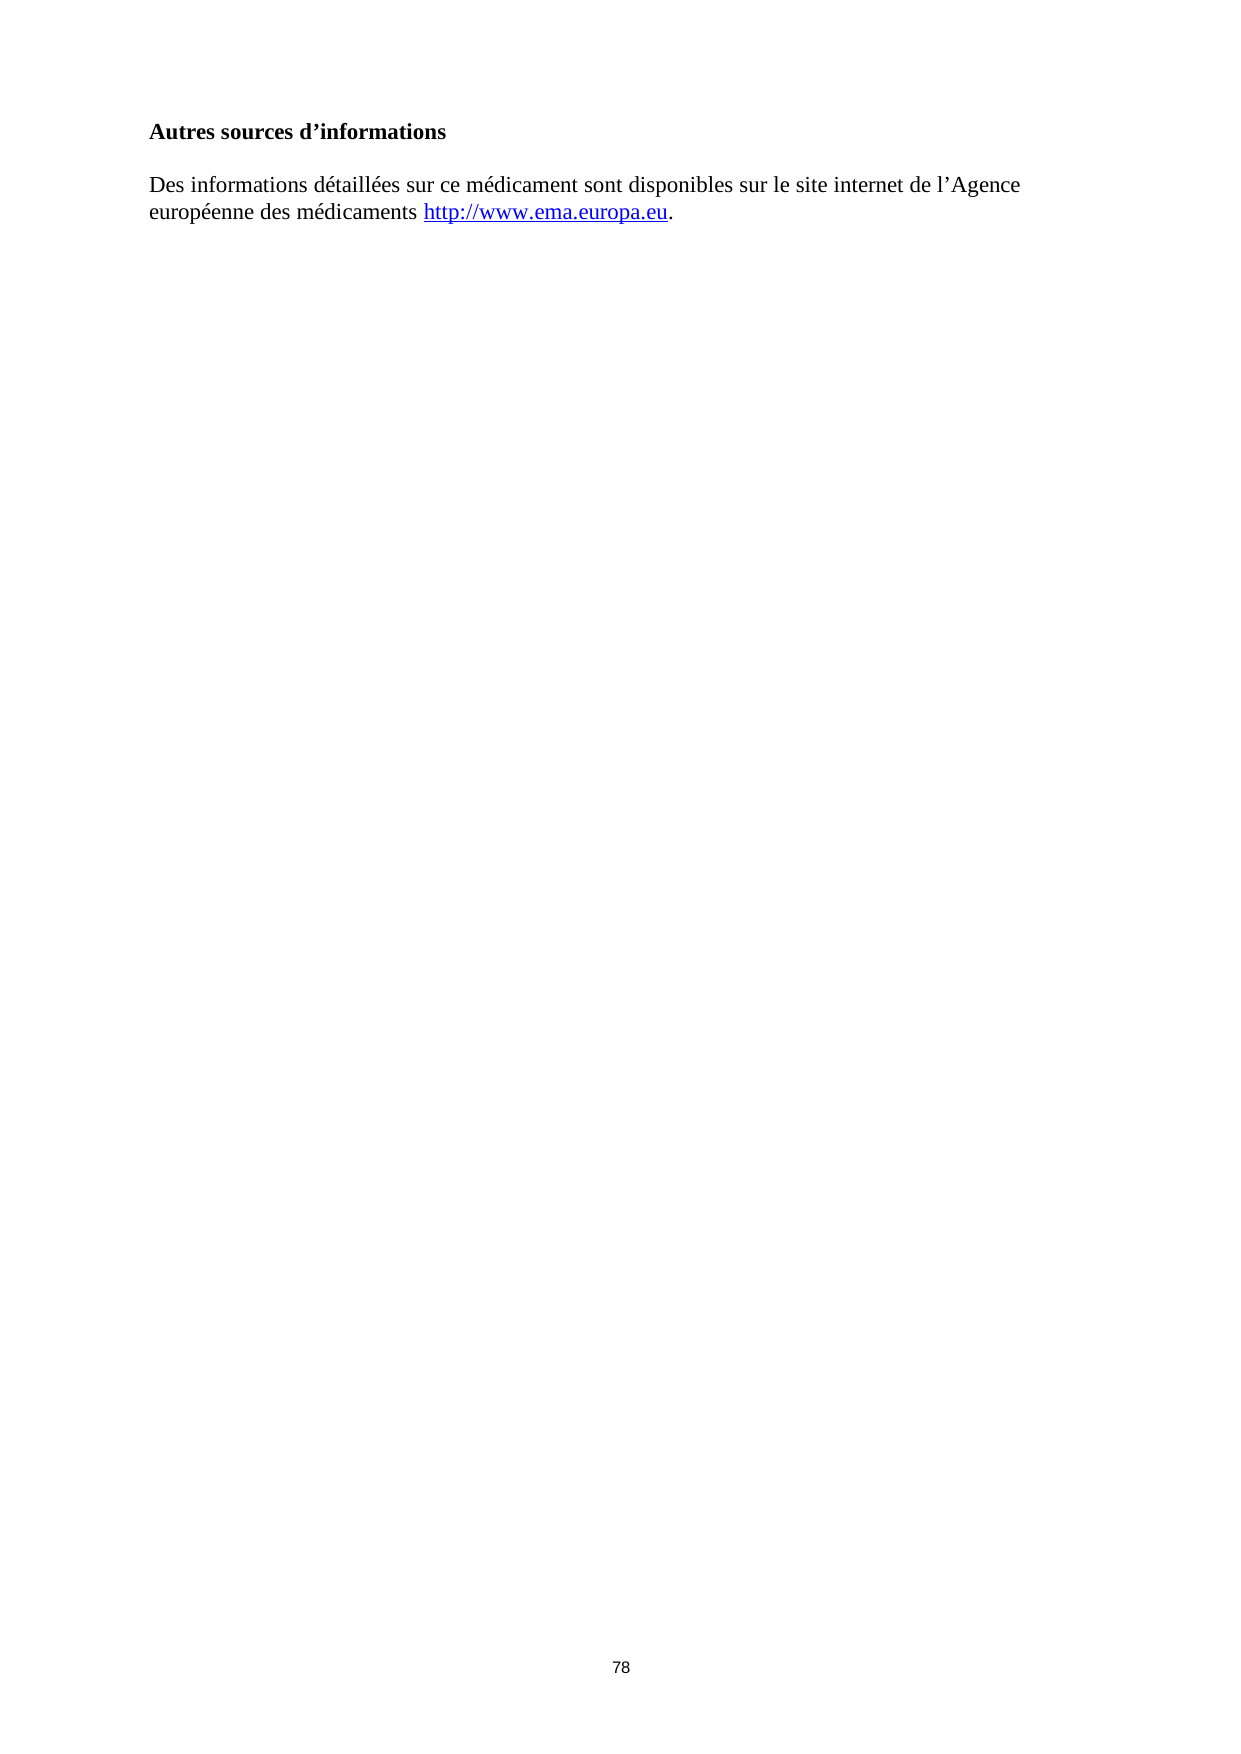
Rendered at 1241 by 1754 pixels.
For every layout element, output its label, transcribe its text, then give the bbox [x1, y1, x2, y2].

list Des informations détaillées sur ce médicament sont disponibles sur le site internet de l’Agence européenne des médicaments http://www.ema.europa.eu. [149, 171, 1093, 224]
list Autres sources d’informations [149, 118, 1093, 145]
